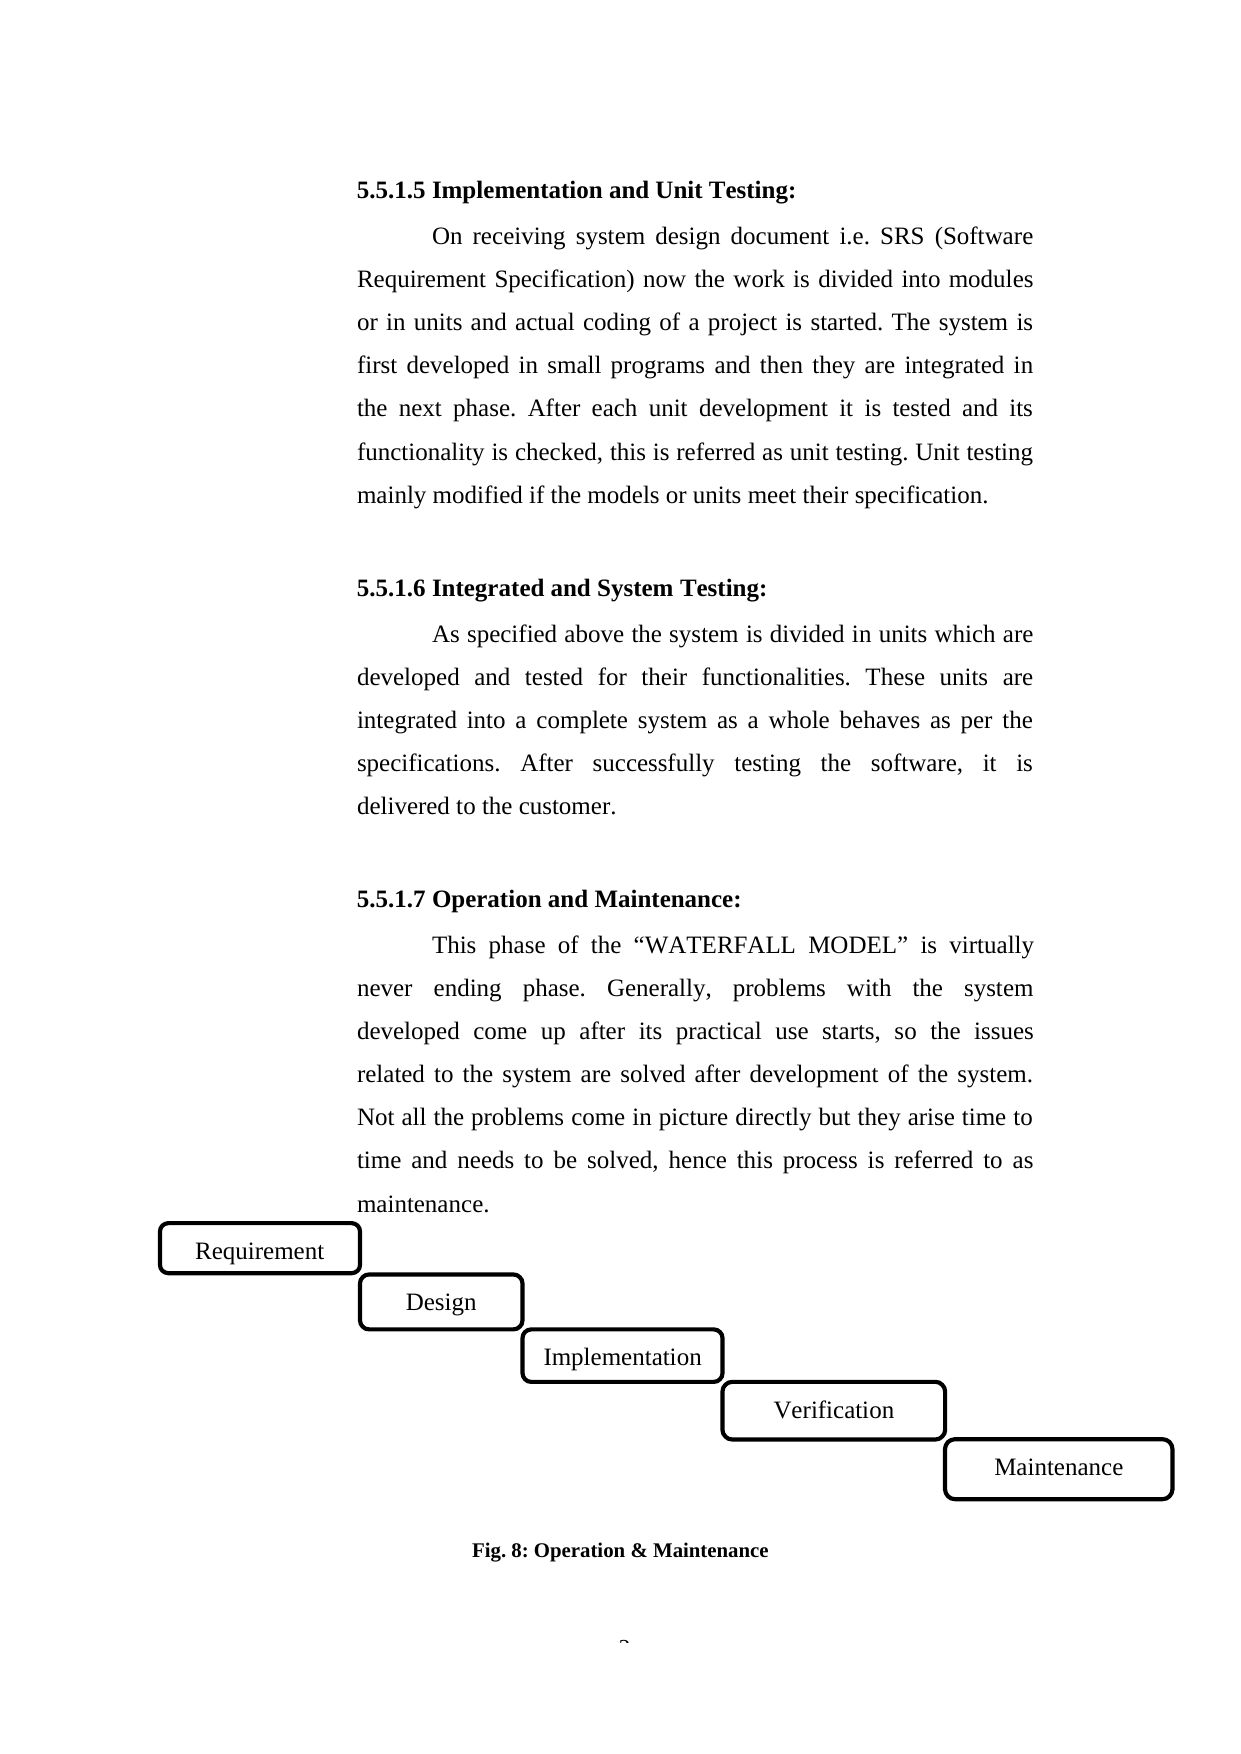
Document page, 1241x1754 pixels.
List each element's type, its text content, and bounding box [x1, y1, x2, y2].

subtitle Integrated and System Testing: [357, 573, 1217, 601]
subtitle Implementation and Unit Testing: [357, 175, 1217, 204]
text On receiving system design document i.e. SRS (Software Requirement Specification) now the work is divided into modules or in units and actual coding of a project is started. The system is first developed in small programs and then they are integrated in the next phase. After each unit development it is tested and its functionality is checked, this is referred as unit testing. Unit testing mainly modified if the models or units meet their specification. [357, 221, 1034, 508]
subtitle Operation and Maintenance: [357, 884, 1217, 913]
picture [527, 1341, 718, 1370]
text This phase of the “WATERFALL MODEL” is virtually never ending phase. Generally, problems with the system developed come up after its practical use starts, so the issues related to the system are solved after development of the system. Not all the problems come in picture directly but they arise time to time and needs to be solved, hence this process is referred to as maintenance. [357, 930, 1034, 1217]
text As specified above the system is divided in units which are developed and tested for their functionalities. These units are integrated into a complete system as a whole behaves as per the specifications. After successfully testing the software, it is delivered to the customer. [357, 619, 1034, 820]
text Fig. 8: Operation & Maintenance [472, 1537, 1217, 1562]
picture [727, 1394, 941, 1427]
picture [950, 1451, 1168, 1487]
picture [164, 1235, 356, 1262]
picture [575, 1355, 580, 1364]
picture [364, 1286, 518, 1317]
